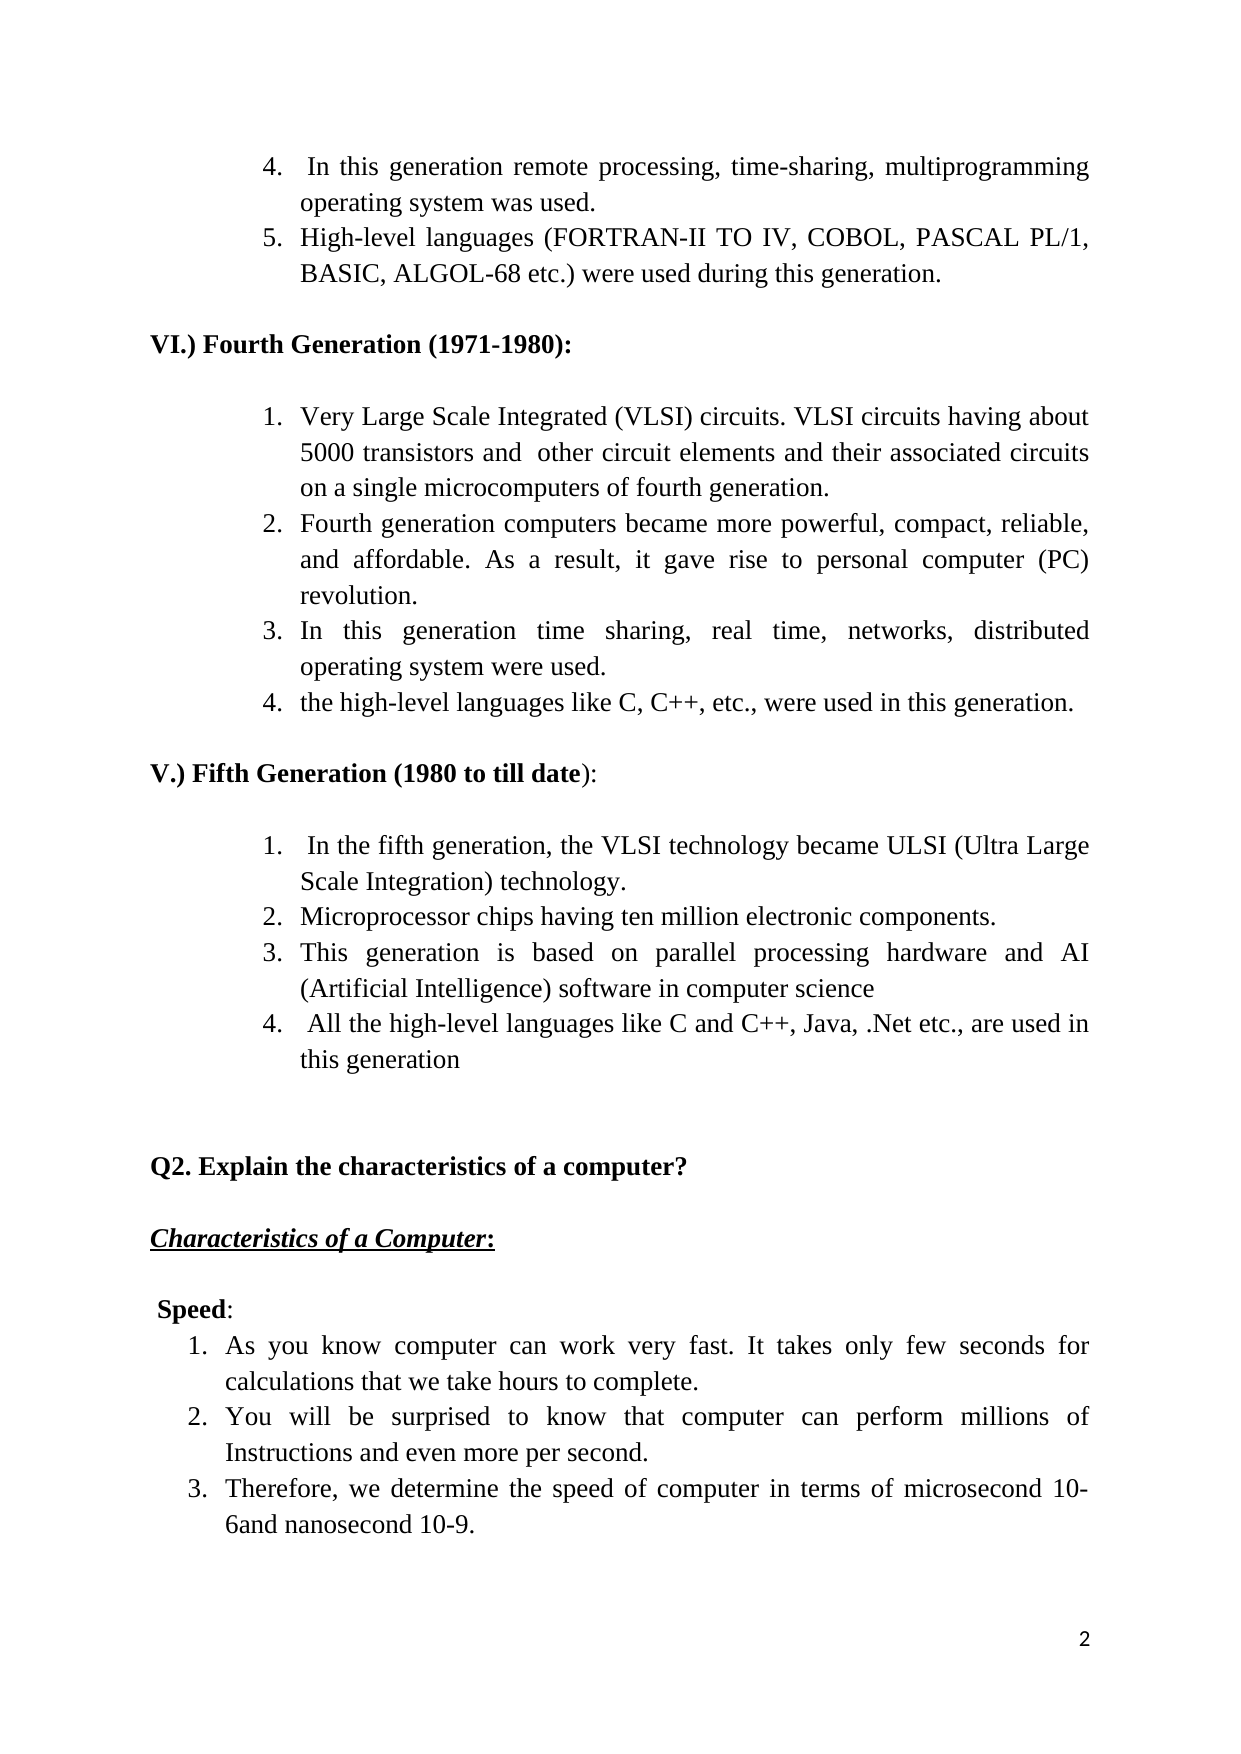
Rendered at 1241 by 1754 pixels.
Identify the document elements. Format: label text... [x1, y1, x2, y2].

list Very Large Scale Integrated (VLSI) circuits. VLSI circuits having about 5000 transistors and other circuit elements and their associated circuits on a single microcomputers of fourth generation. [262, 400, 1090, 503]
list This generation is based on parallel processing hardware and AI (Artificial Intelligence) software in computer science [262, 936, 1090, 1003]
text Q2. Explain the characteristics of a computer? [150, 1150, 1090, 1182]
text VI.) Fourth Generation (1971-1980): [150, 329, 1090, 360]
list In this generation time sharing, real time, networks, distributed operating system were used. [262, 614, 1090, 681]
list In this generation remote processing, time-sharing, multiprogramming operating system was used. [262, 150, 1090, 217]
list Microprocessor chips having ten million electronic components. [262, 900, 1090, 931]
list In the fifth generation, the VLSI technology became ULSI (Ultra Large Scale Integration) technology. [262, 829, 1090, 896]
list Fourth generation computers became more powerful, compact, reliable, and affordable. As a result, it gave rise to personal computer (PC) revolution. [262, 507, 1090, 610]
list High-level languages (FORTRAN-II TO IV, COBOL, PASCAL PL/1, BASIC, ALGOL-68 etc.) were used during this generation. [262, 221, 1090, 288]
text Characteristics of a Computer: [150, 1222, 1090, 1253]
text V.) Fifth Generation (1980 to till date): [150, 757, 1090, 788]
list All the high-level languages like C and C++, Java, .Net etc., are used in this generation [262, 1007, 1090, 1074]
list Therefore, we determine the speed of computer in terms of microsecond 10-6and nanosecond 10-9. [187, 1472, 1090, 1539]
text Speed: [150, 1293, 1090, 1324]
list You will be surprised to know that computer can perform millions of Instructions and even more per second. [187, 1401, 1090, 1467]
list the high-level languages like C, C++, etc., were used in this generation. [262, 686, 1090, 717]
list As you know computer can work very fast. It takes only few seconds for calculations that we take hours to complete. [187, 1329, 1090, 1396]
